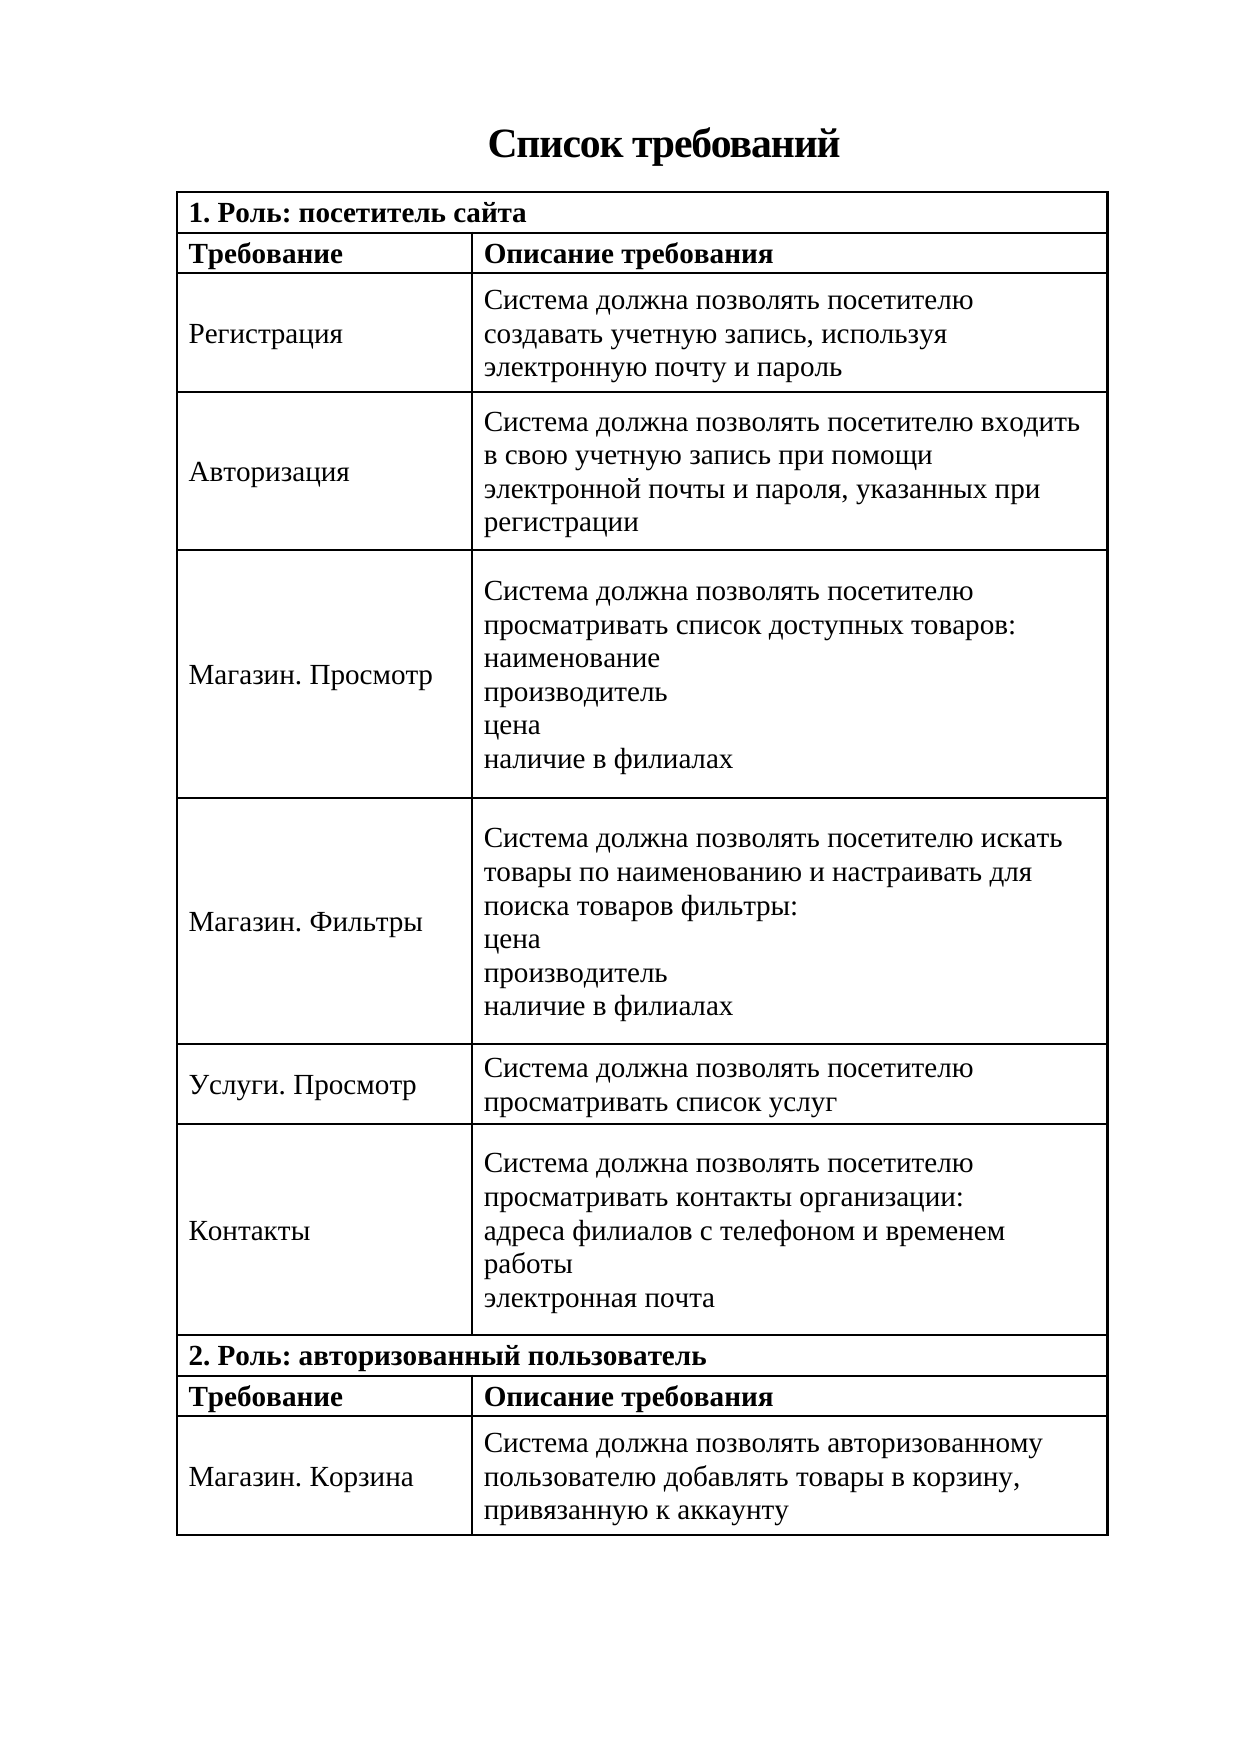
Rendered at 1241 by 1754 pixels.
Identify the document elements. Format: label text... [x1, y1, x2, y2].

table_cell Система должна позволять посетителю входить в свою учетную запись при помощи электронной почты и пароля, указанных при регистрации [473, 393, 1106, 549]
table_cell Система должна позволять авторизованному пользователю добавлять товары в корзину, привязанную к аккаунту [473, 1417, 1106, 1534]
table_cell Регистрация [178, 274, 471, 391]
table_cell Описание требования [473, 1377, 1106, 1415]
table_cell Описание требования [473, 234, 1106, 272]
table_cell Система должна позволять посетителю искать товары по наименованию и настраивать для поиска товаров фильтры: цена производитель наличие в филиалах [473, 799, 1106, 1043]
table_cell Требование [178, 234, 471, 272]
table_cell Магазин. Просмотр [178, 551, 471, 797]
table_cell Система должна позволять посетителю просматривать контакты организации: адреса филиалов с телефоном и временем работы электронная почта [473, 1125, 1106, 1334]
table_cell Магазин. Фильтры [178, 799, 471, 1043]
table_cell Система должна позволять посетителю просматривать список услуг [473, 1045, 1106, 1123]
table_cell Система должна позволять посетителю создавать учетную запись, используя электронную почту и пароль [473, 274, 1106, 391]
subtitle Список требований [177, 118, 1152, 166]
table_cell Услуги. Просмотр [178, 1045, 471, 1123]
table_cell Магазин. Корзина [178, 1417, 471, 1534]
table_cell Система должна позволять посетителю просматривать список доступных товаров: наименование производитель цена наличие в филиалах [473, 551, 1106, 797]
table_cell Контакты [178, 1125, 471, 1334]
table_cell Авторизация [178, 393, 471, 549]
table_cell 2. Роль: авторизованный пользователь [178, 1336, 1106, 1374]
table_header 1. Роль: посетитель сайта [178, 193, 1106, 232]
table_cell Требование [178, 1377, 471, 1415]
